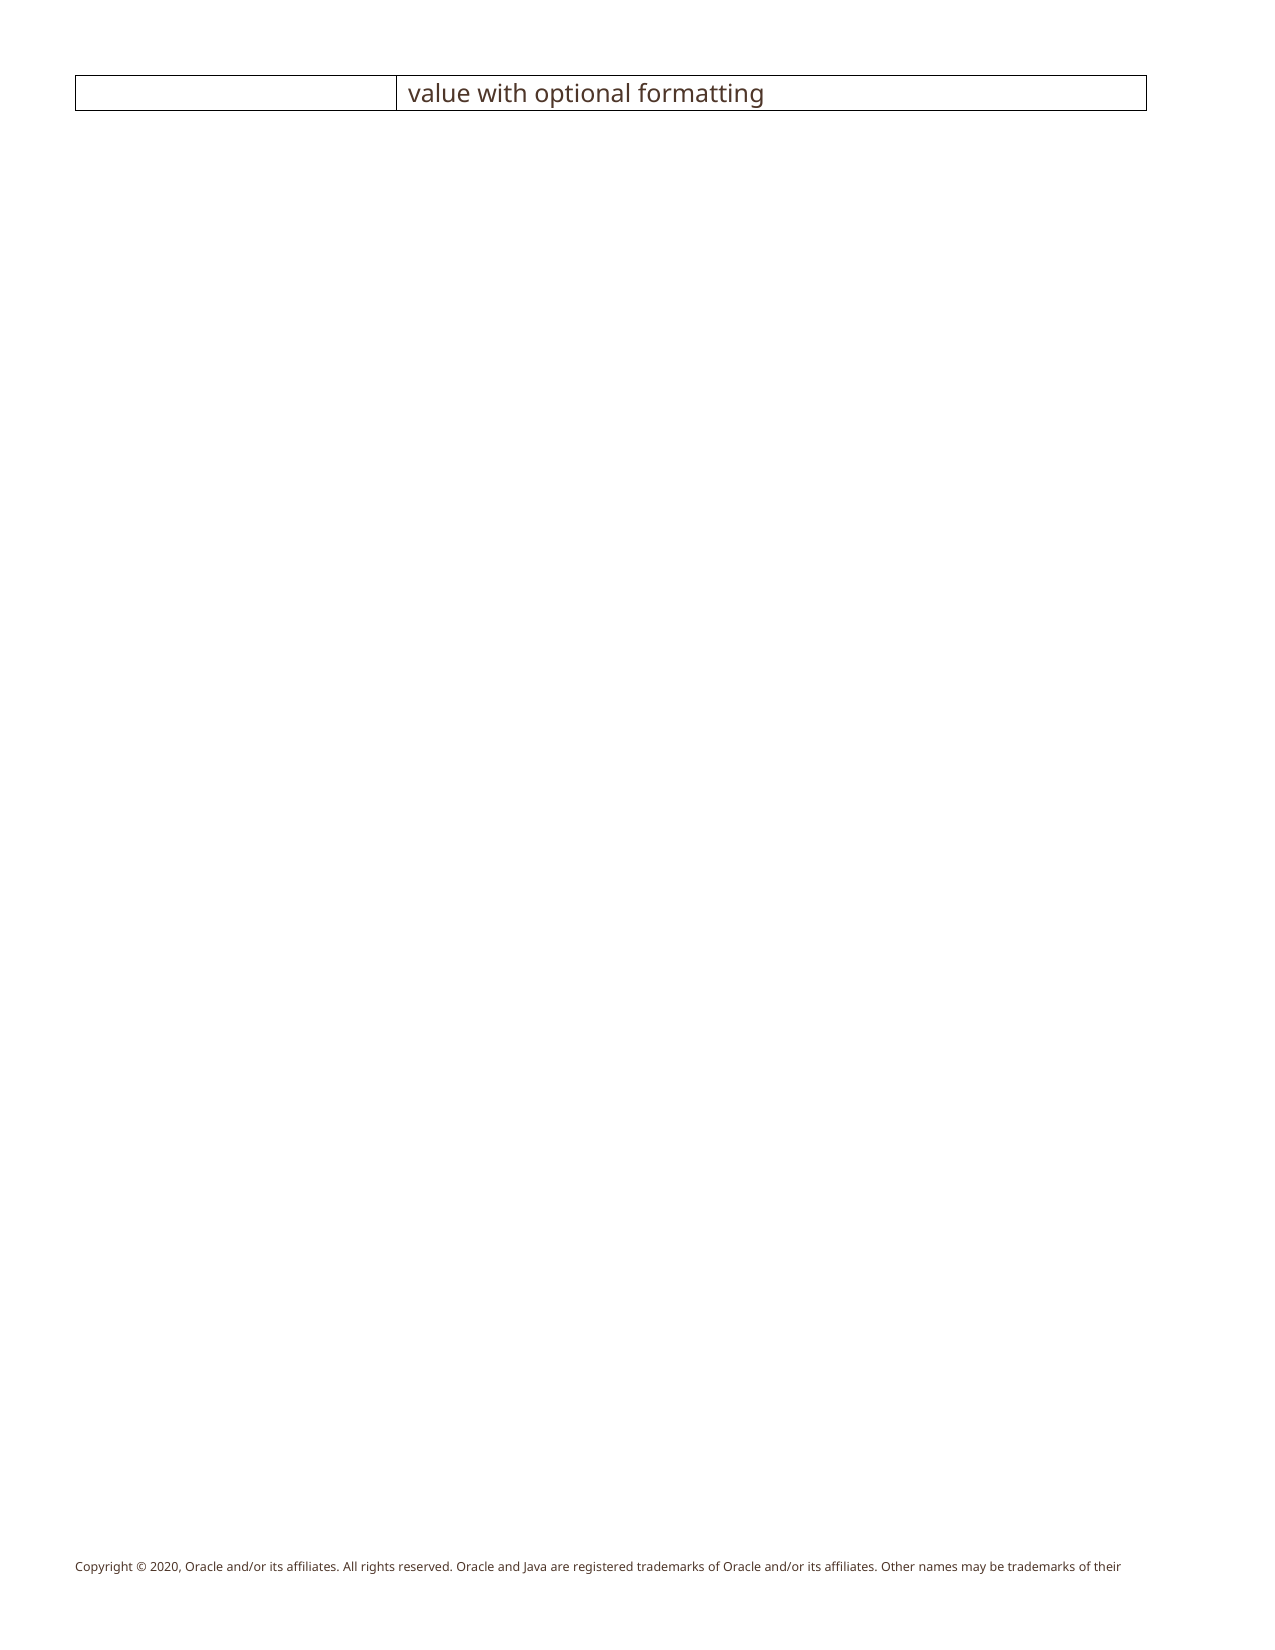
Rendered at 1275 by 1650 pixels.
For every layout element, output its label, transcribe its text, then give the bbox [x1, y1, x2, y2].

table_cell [397, 76, 1146, 110]
table_cell TO_DATE [76, 76, 396, 110]
